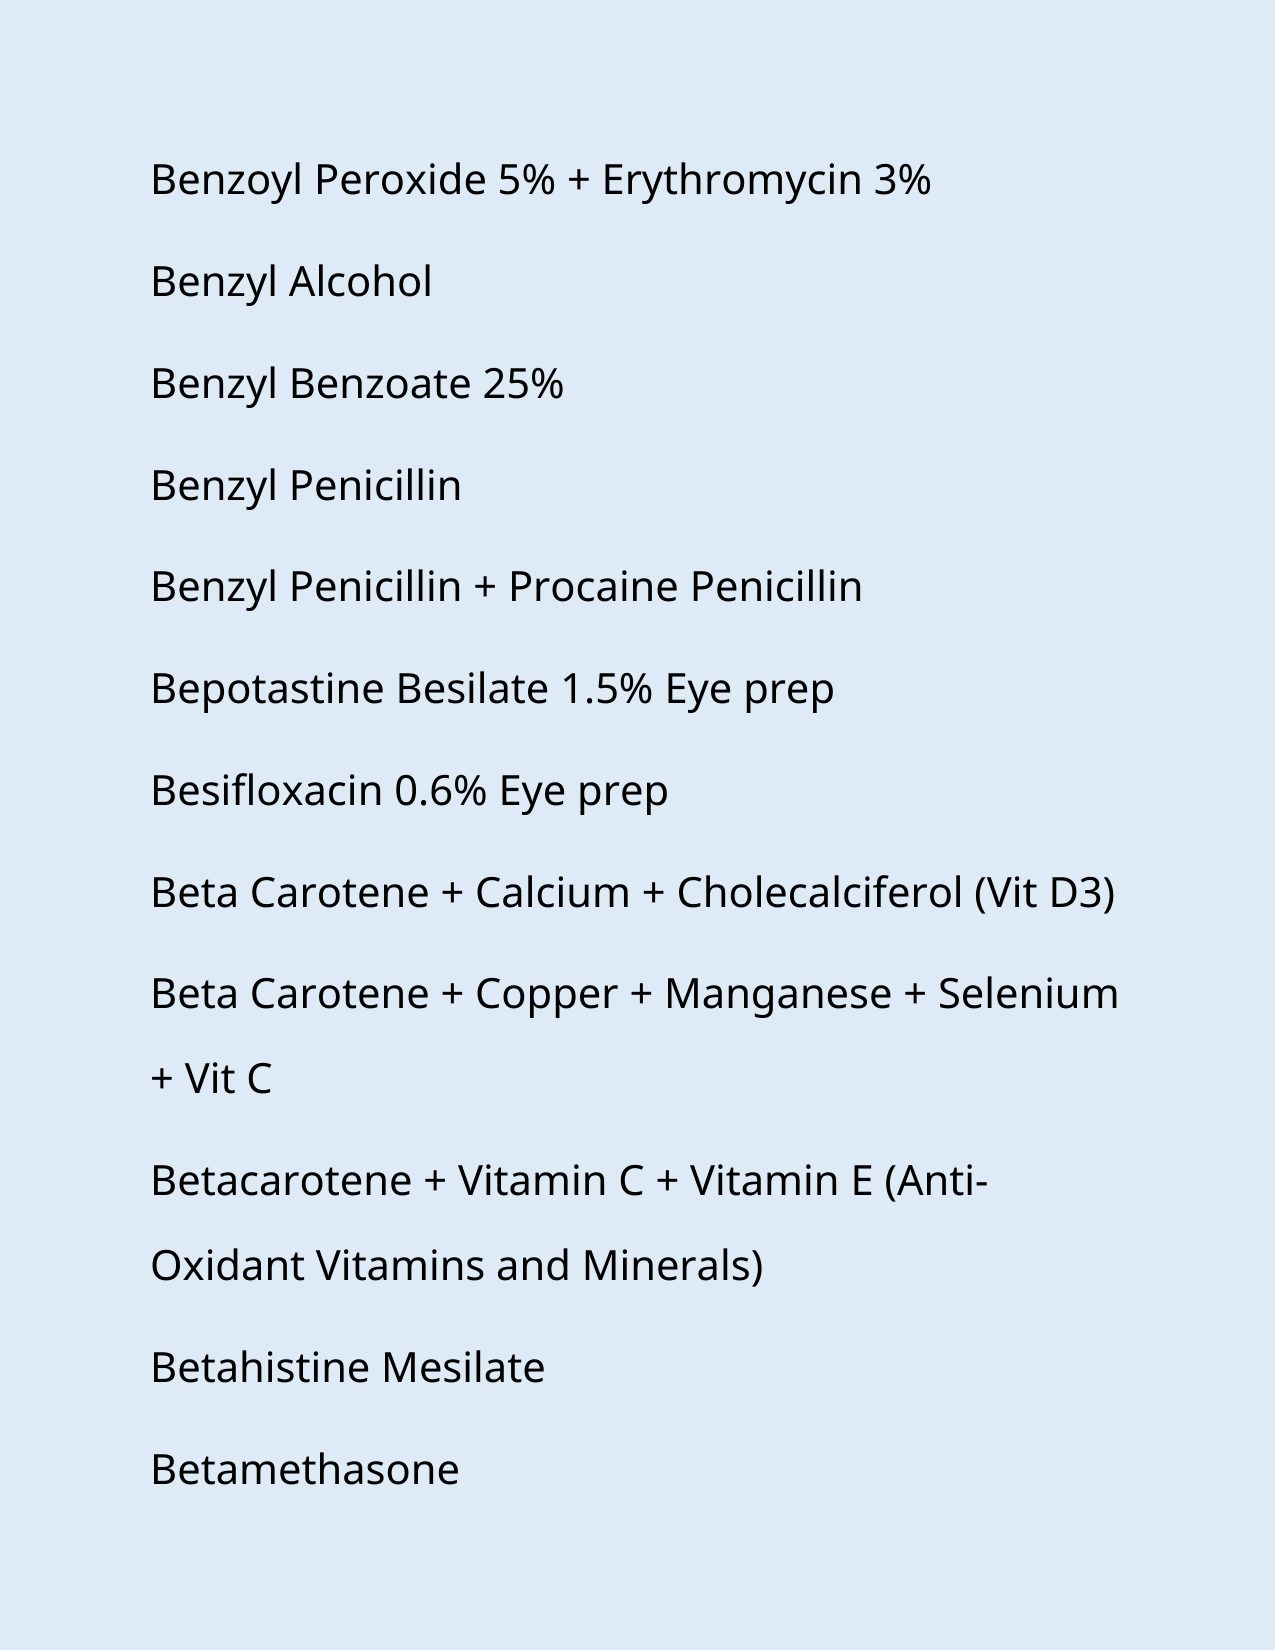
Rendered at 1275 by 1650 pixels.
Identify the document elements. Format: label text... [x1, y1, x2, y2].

text Beta Carotene + Calcium + Cholecalciferol (Vit D3) [150, 862, 1125, 919]
text Betacarotene + Vitamin C + Vitamin E (Anti-Oxidant Vitamins and Minerals) [150, 1151, 1125, 1293]
text Benzyl Alcohol [150, 252, 1125, 308]
text Bepotastine Besilate 1.5% Eye prep [150, 659, 1125, 716]
text Benzyl Benzoate 25% [150, 353, 1125, 410]
text Benzyl Penicillin + Procaine Penicillin [150, 557, 1125, 614]
text Beta Carotene + Copper + Manganese + Selenium + Vit C [150, 964, 1125, 1106]
text Benzoyl Peroxide 5% + Erythromycin 3% [150, 150, 1125, 207]
text Betamethasone [150, 1440, 1125, 1496]
text Betahistine Mesilate [150, 1338, 1125, 1395]
text Besifloxacin 0.6% Eye prep [150, 761, 1125, 817]
text Benzyl Penicillin [150, 455, 1125, 512]
